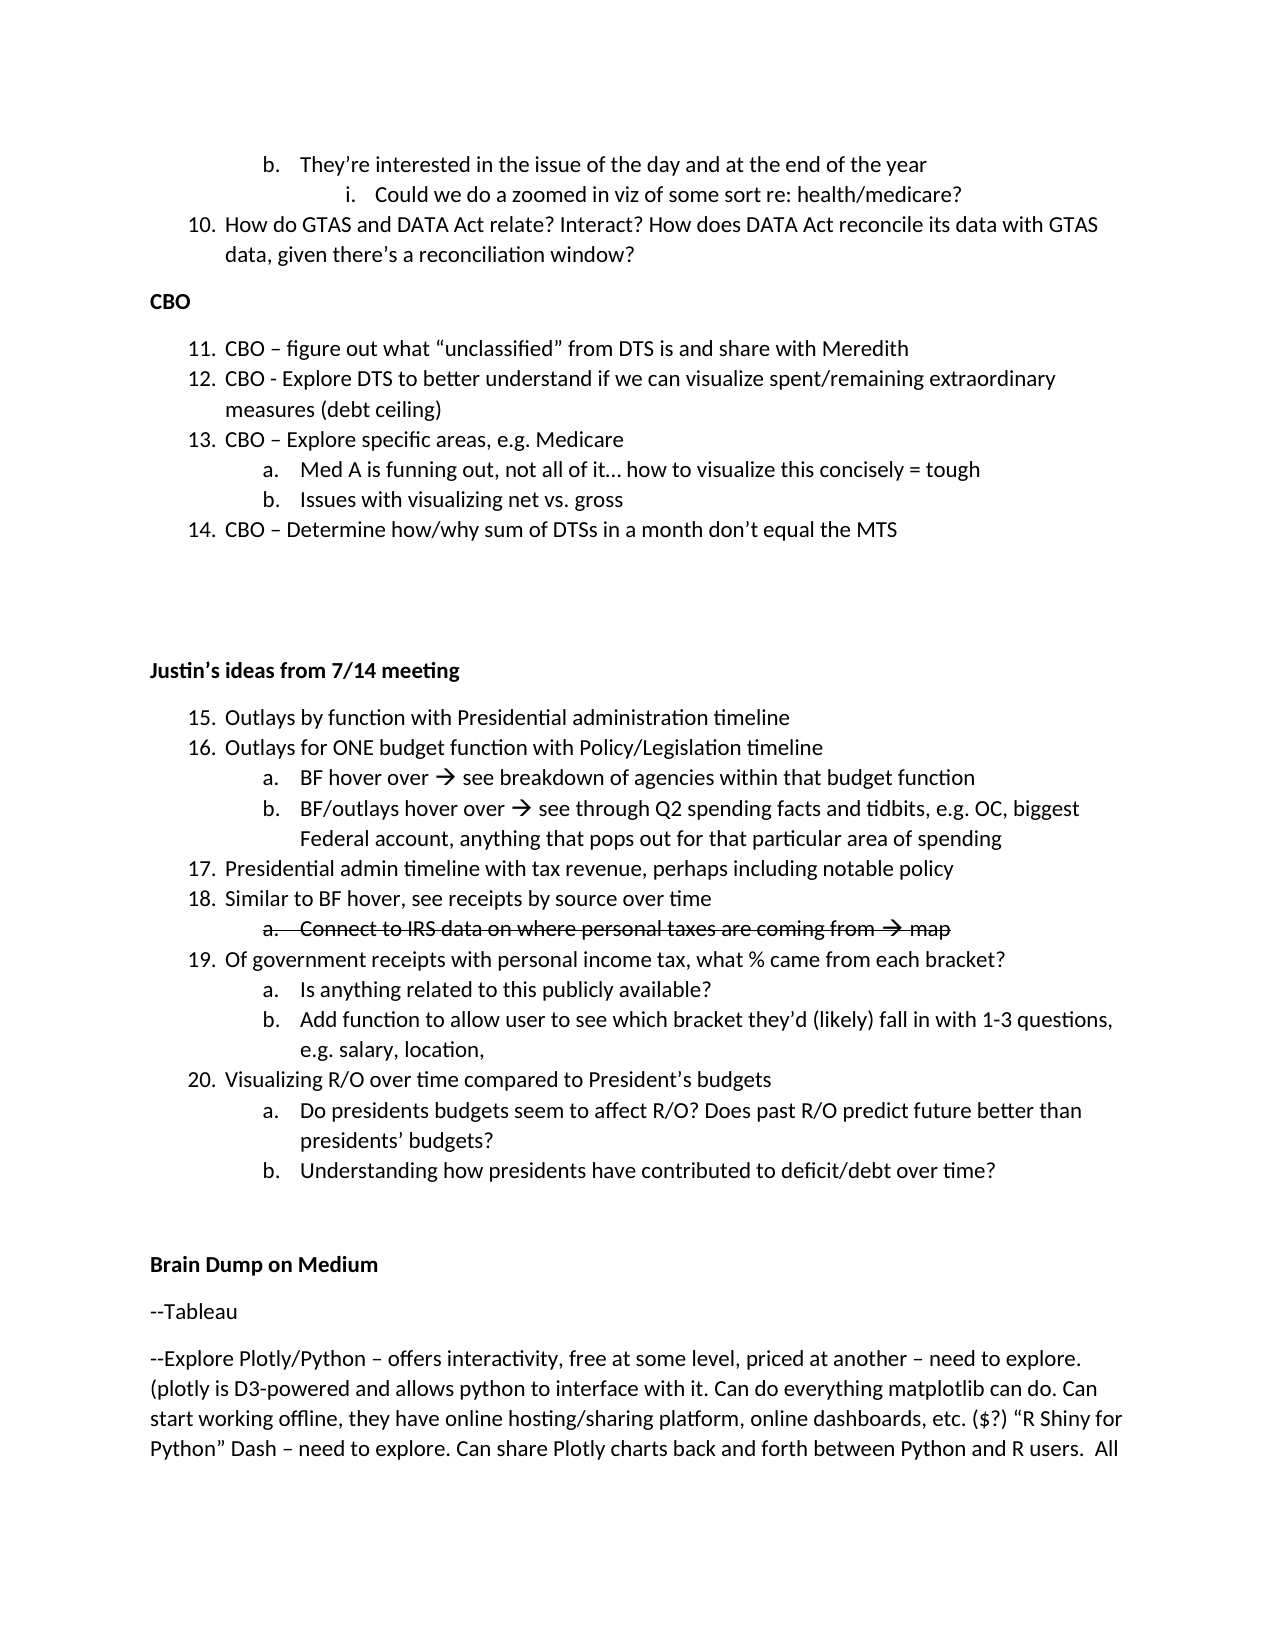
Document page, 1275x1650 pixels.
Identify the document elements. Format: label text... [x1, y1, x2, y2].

text Brain Dump on Medium [150, 1250, 1125, 1278]
list How do GTAS and DATA Act relate? Interact? How does DATA Act reconcile its data with GTAS data, given there’s a reconciliation window? [187, 210, 1125, 269]
text Justin’s ideas from 7/14 meeting [150, 656, 1125, 684]
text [150, 1344, 1125, 1462]
list They’re interested in the issue of the day and at the end of the year [262, 150, 1125, 178]
text --Tableau [150, 1297, 1125, 1325]
list Presidential admin timeline with tax revenue, perhaps including notable policy [187, 854, 1125, 882]
list Outlays by function with Presidential administration timeline [187, 703, 1125, 731]
text CBO [150, 287, 1125, 316]
list BF/outlays hover over see through Q2 spending facts and tidbits, e.g. OC, biggest Federal account, anything that pops out for that particular area of spending [262, 794, 1125, 852]
list Visualizing R/O over time compared to President’s budgets [187, 1066, 1125, 1094]
list CBO - Explore DTS to better understand if we can visualize spent/remaining extraordinary measures (debt ceiling) [187, 364, 1125, 423]
list BF hover over see breakdown of agencies within that budget function [262, 763, 1125, 792]
list Could we do a zoomed in viz of some sort re: health/medicare? [356, 180, 1125, 208]
list Outlays for ONE budget function with Policy/Legislation timeline [187, 733, 1125, 761]
list Add function to allow user to see which bracket they’d (likely) fall in with 1-3 questions, e.g. salary, location, [262, 1005, 1125, 1063]
list CBO – Explore specific areas, e.g. Medicare [187, 425, 1125, 453]
list CBO – Determine how/why sum of DTSs in a month don’t equal the MTS [187, 516, 1125, 544]
list Med A is funning out, not all of it… how to visualize this concisely = tough [262, 455, 1125, 483]
list Issues with visualizing net vs. gross [262, 485, 1125, 513]
list Do presidents budgets seem to affect R/O? Does past R/O predict future better than presidents’ budgets? [262, 1096, 1125, 1154]
list Similar to BF hover, see receipts by source over time [187, 884, 1125, 912]
list Understanding how presidents have contributed to deficit/debt over time? [262, 1156, 1125, 1184]
list Of government receipts with personal income tax, what % came from each bracket? [187, 945, 1125, 973]
list Is anything related to this publicly available? [262, 975, 1125, 1003]
list Connect to IRS data on where personal taxes are coming from map [262, 914, 1125, 943]
list CBO – figure out what “unclassified” from DTS is and share with Meredith [187, 334, 1125, 362]
